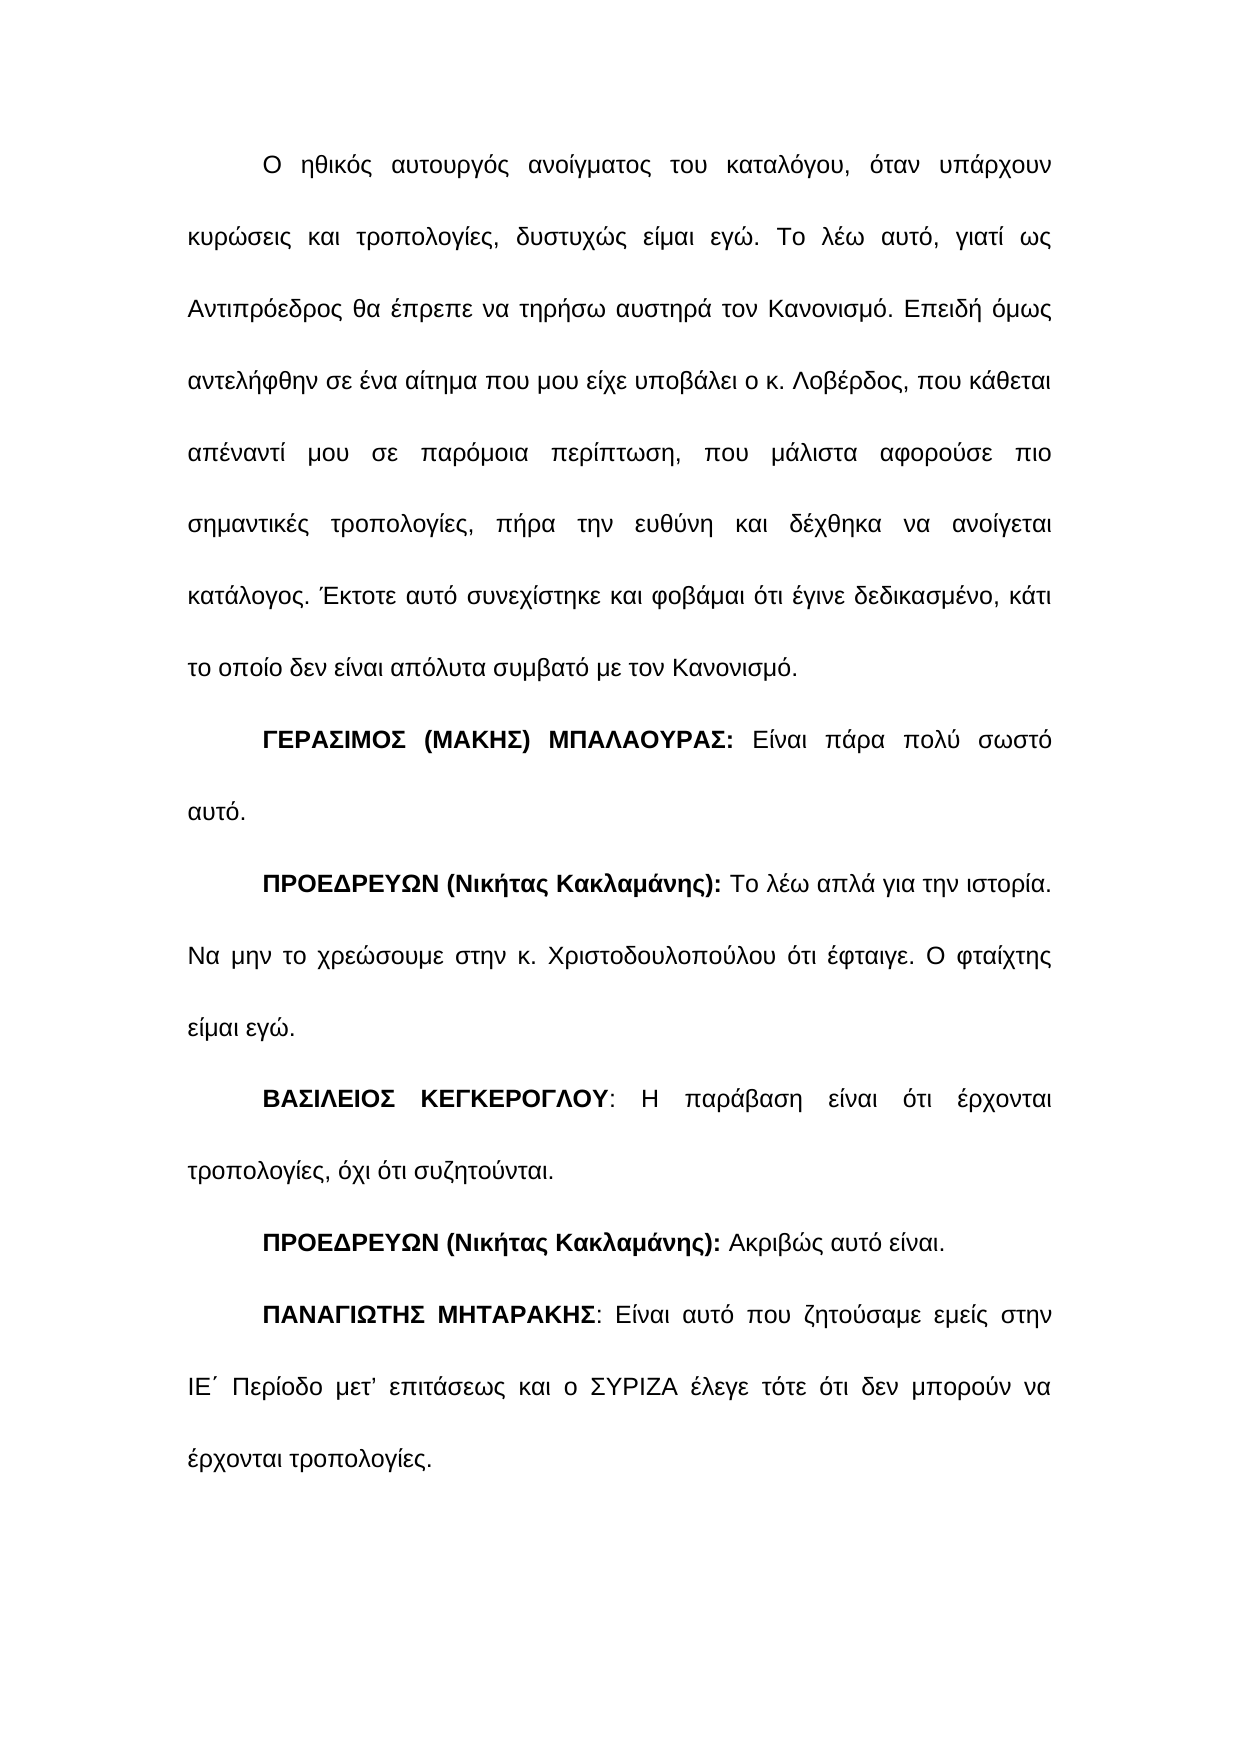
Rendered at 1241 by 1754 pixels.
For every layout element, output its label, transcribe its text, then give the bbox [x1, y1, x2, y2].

text ΠΡΟΕΔΡΕΥΩΝ (Νικήτας Κακλαμάνης): Ακριβώς αυτό είναι. [187, 1228, 1053, 1257]
text ΠΡΟΕΔΡΕΥΩΝ (Νικήτας Κακλαμάνης): Το λέω απλά για την ιστορία. Να μην το χρεώσουμε στην κ. Χριστοδουλοπούλου ότι έφταιγε. Ο φταίχτης είμαι εγώ. [187, 869, 1053, 1041]
text ΓΕΡΑΣΙΜΟΣ (ΜΑΚΗΣ) ΜΠΑΛΑΟΥΡΑΣ: Είναι πάρα πολύ σωστό αυτό. [187, 725, 1053, 826]
text ΒΑΣΙΛΕΙΟΣ ΚΕΓΚΕΡΟΓΛΟΥ: Η παράβαση είναι ότι έρχονται τροπολογίες, όχι ότι συζητούνται. [187, 1084, 1053, 1185]
text Ο ηθικός αυτουργός ανοίγματος του καταλόγου, όταν υπάρχουν κυρώσεις και τροπολογίες, δυστυχώς είμαι εγώ. Το λέω αυτό, γιατί ως Αντιπρόεδρος θα έπρεπε να τηρήσω αυστηρά τον Κανονισμό. Επειδή όμως αντελήφθην σε ένα αίτημα που μου είχε υποβάλει ο κ. Λοβέρδος, που κάθεται απέναντί μου σε παρόμοια περίπτωση, που μάλιστα αφορούσε πιο σημαντικές τροπολογίες, πήρα την ευθύνη και δέχθηκα να ανοίγεται κατάλογος. Έκτοτε αυτό συνεχίστηκε και φοβάμαι ότι έγινε δεδικασμένο, κάτι το οποίο δεν είναι απόλυτα συμβατό με τον Κανονισμό. [187, 150, 1053, 682]
text ΠΑΝΑΓΙΩΤΗΣ ΜΗΤΑΡΑΚΗΣ: Είναι αυτό που ζητούσαμε εμείς στην ΙΕ΄ Περίοδο μετ’ επιτάσεως και ο ΣΥΡΙΖΑ έλεγε τότε ότι δεν μπορούν να έρχονται τροπολογίες. [187, 1300, 1053, 1472]
